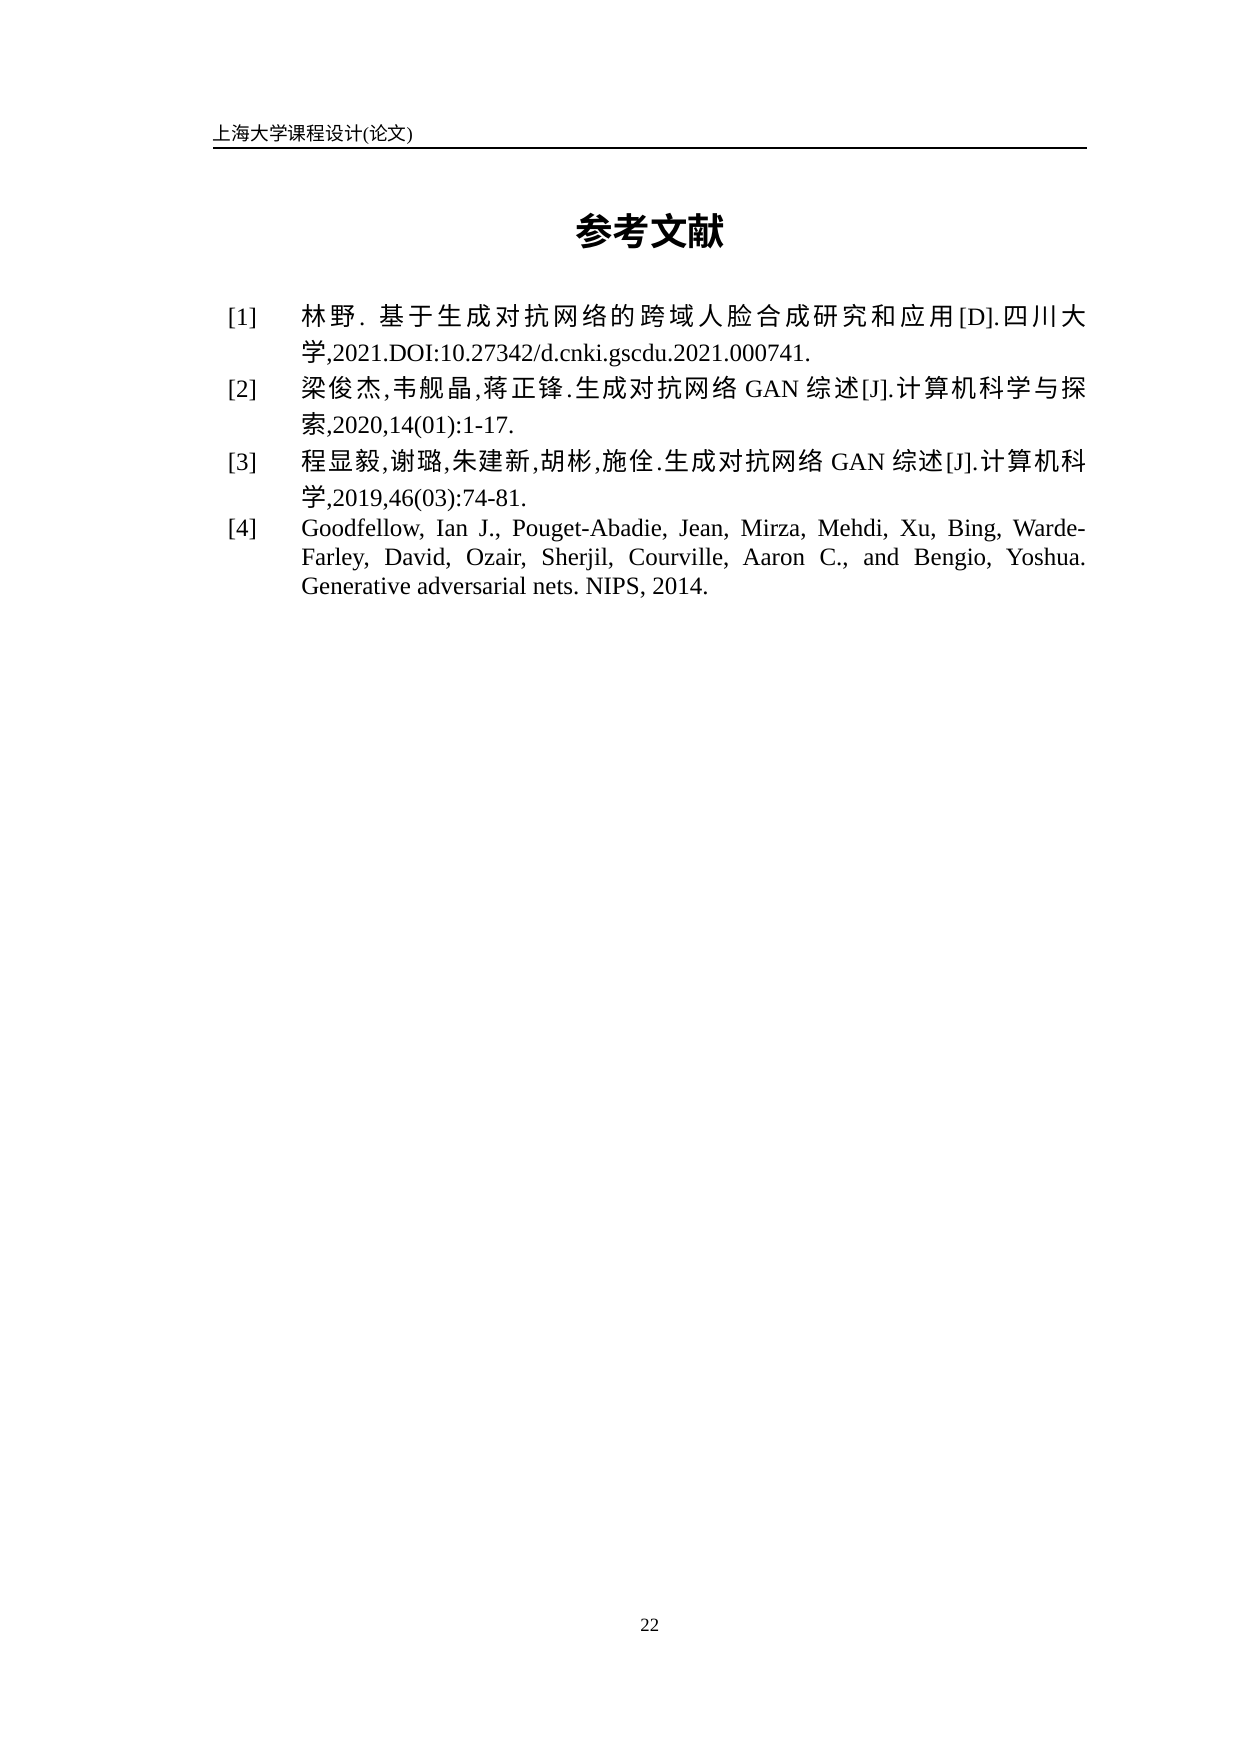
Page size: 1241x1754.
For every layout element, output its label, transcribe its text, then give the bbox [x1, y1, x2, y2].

text Goodfellow, Ian J., Pouget-Abadie, Jean, Mirza, Mehdi, Xu, Bing, Warde-Farley, David, Ozair, Sherjil, Courville, Aaron C., and Bengio, Yoshua. Generative adversarial nets. NIPS, 2014. [257, 513, 1087, 600]
text 林野. 基于生成对抗网络的跨域人脸合成研究和应用[D].四川大学,2021.DOI:10.27342/d.cnki.gscdu.2021.000741. [257, 296, 1087, 368]
text 梁俊杰,韦舰晶,蒋正锋.生成对抗网络GAN综述[J].计算机科学与探索,2020,14(01):1-17. [257, 368, 1087, 441]
subtitle 参考文献 [213, 202, 1087, 256]
text 程显毅,谢璐,朱建新,胡彬,施佺.生成对抗网络GAN综述[J].计算机科学,2019,46(03):74-81. [257, 441, 1087, 513]
